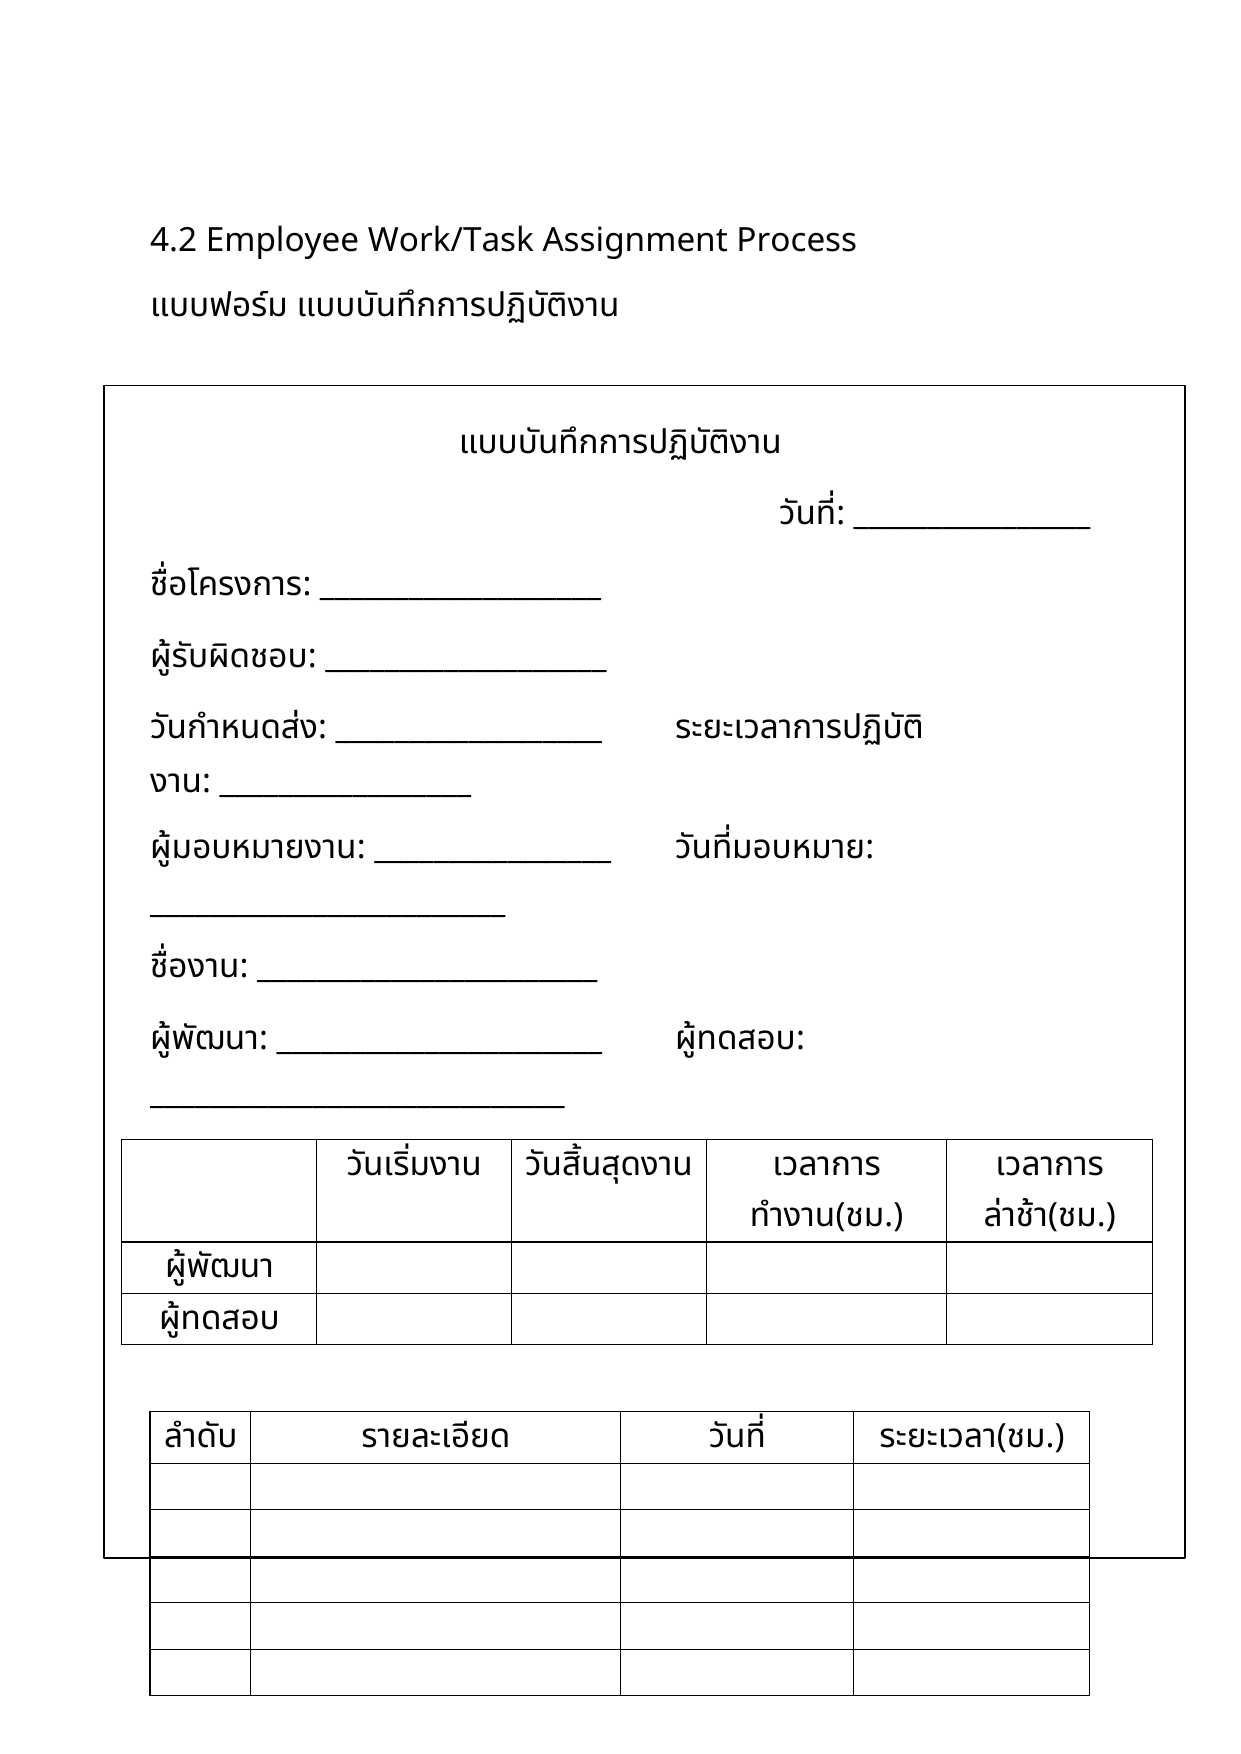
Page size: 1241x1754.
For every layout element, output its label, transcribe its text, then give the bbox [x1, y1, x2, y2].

table_header เวลาการทำงาน(ชม.) [707, 1140, 946, 1241]
text ชื่อโครงการ: ___________________ [150, 560, 1090, 611]
table_cell [317, 1294, 511, 1344]
table_cell [707, 1243, 946, 1293]
table_header วันสิ้นสุดงาน [512, 1140, 706, 1241]
table_cell [251, 1650, 620, 1695]
text 4.2 Employee Work/Task Assignment Process [150, 216, 1090, 261]
text ชื่องาน: _______________________ [150, 942, 1090, 993]
table_cell [317, 1243, 511, 1293]
table_header [122, 1140, 316, 1241]
text แบบบันทึกการปฏิบัติงาน [150, 418, 1090, 468]
table_cell [854, 1464, 1089, 1509]
text แบบฟอร์ม แบบบันทึกการปฏิบัติงาน [150, 281, 1090, 332]
table_cell [854, 1603, 1089, 1648]
table_cell [512, 1243, 706, 1293]
table_cell [947, 1294, 1152, 1344]
table_cell [151, 1650, 250, 1695]
text ผู้มอบหมายงาน: ________________ วันที่มอบหมาย: ________________________ [150, 822, 1090, 922]
table_cell [151, 1464, 250, 1509]
table_header ลำดับ [151, 1412, 250, 1463]
table_cell [854, 1650, 1089, 1695]
table_cell [251, 1464, 620, 1509]
table_cell ผู้ทดสอบ [122, 1294, 316, 1344]
table_cell [621, 1603, 853, 1648]
table_cell [854, 1559, 1089, 1602]
table_cell ผู้พัฒนา [122, 1243, 316, 1293]
table_cell [947, 1243, 1152, 1293]
table_cell [151, 1559, 250, 1602]
table_header รายละเอียด [251, 1412, 620, 1463]
table_cell [251, 1510, 620, 1556]
table_cell [512, 1294, 706, 1344]
text วันที่: ________________ [150, 489, 1090, 539]
table_cell [151, 1510, 250, 1556]
text ผู้รับผิดชอบ: ___________________ [150, 631, 1090, 682]
table_header เวลาการล่าช้า(ชม.) [947, 1140, 1152, 1241]
table_cell [854, 1510, 1089, 1556]
table_cell [251, 1603, 620, 1648]
table_cell [621, 1510, 853, 1556]
table_cell [621, 1464, 853, 1509]
table_cell [251, 1559, 620, 1602]
table_header วันที่ [621, 1412, 853, 1463]
table_cell [621, 1559, 853, 1602]
table_header ระยะเวลา(ชม.) [854, 1412, 1089, 1463]
table_header วันเริ่มงาน [317, 1140, 511, 1241]
table_cell [151, 1603, 250, 1648]
table_cell [621, 1650, 853, 1695]
text วันกำหนดส่ง: __________________ ระยะเวลาการปฏิบัติงาน: _________________ [150, 703, 1090, 802]
text ผู้พัฒนา: ______________________ ผู้ทดสอบ: ____________________________ [150, 1013, 1090, 1119]
table_cell [707, 1294, 946, 1344]
